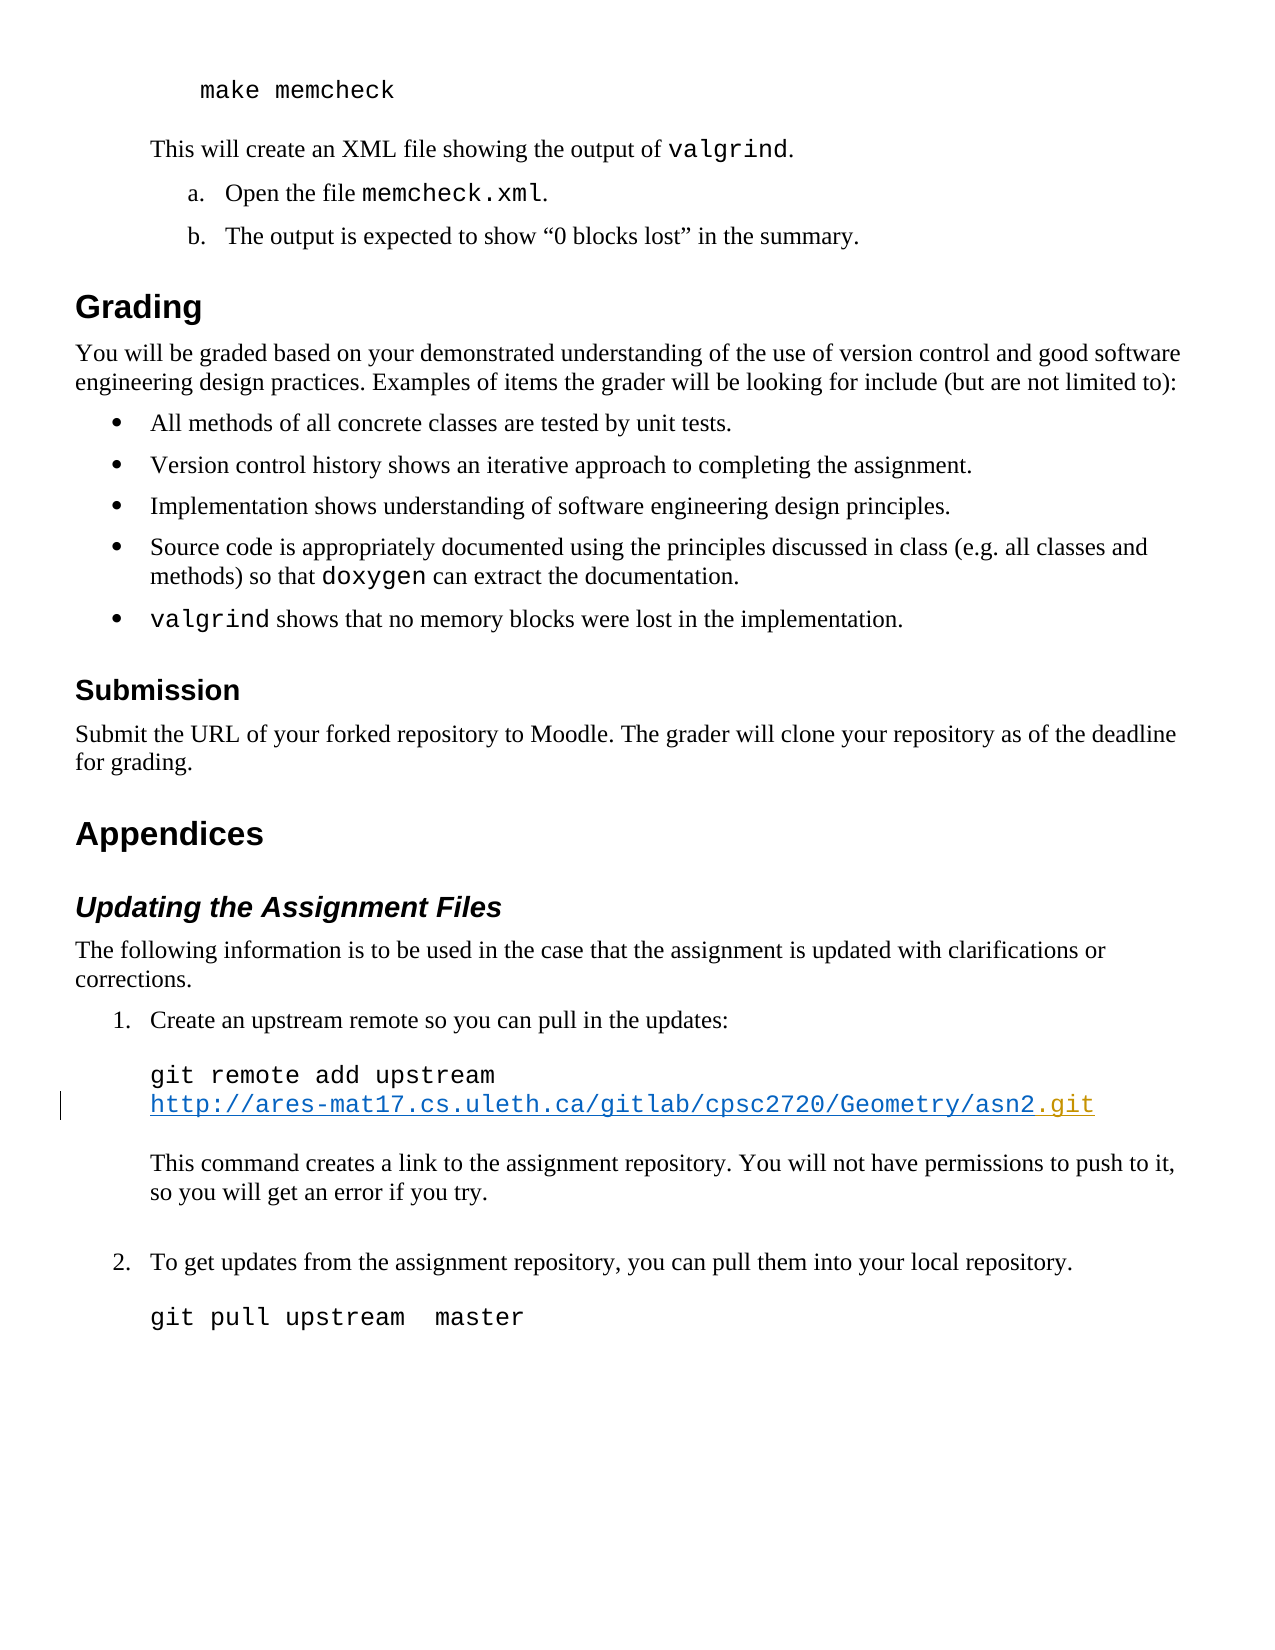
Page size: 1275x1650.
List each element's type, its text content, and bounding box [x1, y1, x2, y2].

text The following information is to be used in the case that the assignment is updated with clarifications or corrections. [75, 936, 1200, 993]
list All methods of all concrete classes are tested by unit tests. [112, 408, 1200, 437]
subtitle Submission [75, 673, 1200, 706]
list Create an upstream remote so you can pull in the updates: git remote add upstream http://ares-mat17.cs.uleth.ca/gitlab/cpsc2720/Geometry/asn2 This command creates a link to the assignment repository. You will not have permissions to push to it, so you will get an error if you try. [112, 1006, 1200, 1234]
list The output is expected to show “0 blocks lost” in the summary. [187, 221, 1200, 250]
list Open the file memcheck.xml. [187, 178, 1200, 209]
text Submit the URL of your forked repository to Moodle. The grader will clone your repository as of the deadline for grading. [75, 719, 1200, 776]
list Version control history shows an iterative approach to completing the assignment. [112, 450, 1200, 478]
subtitle Grading [75, 287, 1200, 326]
subtitle Appendices [75, 814, 1200, 852]
text You will be graded based on your demonstrated understanding of the use of version control and good software engineering design practices. Examples of items the grader will be looking for include (but are not limited to): [75, 338, 1200, 396]
subtitle Updating the Assignment Files [75, 889, 1200, 923]
list valgrind shows that no memory blocks were lost in the implementation. [112, 604, 1200, 635]
list Source code is appropriately documented using the principles discussed in class (e.g. all classes and methods) so that doxygen can extract the documentation. [112, 532, 1200, 592]
list To get updates from the assignment repository, you can pull them into your local repository. git pull upstream master [112, 1247, 1200, 1333]
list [112, 75, 1200, 165]
list Implementation shows understanding of software engineering design principles. [112, 491, 1200, 520]
